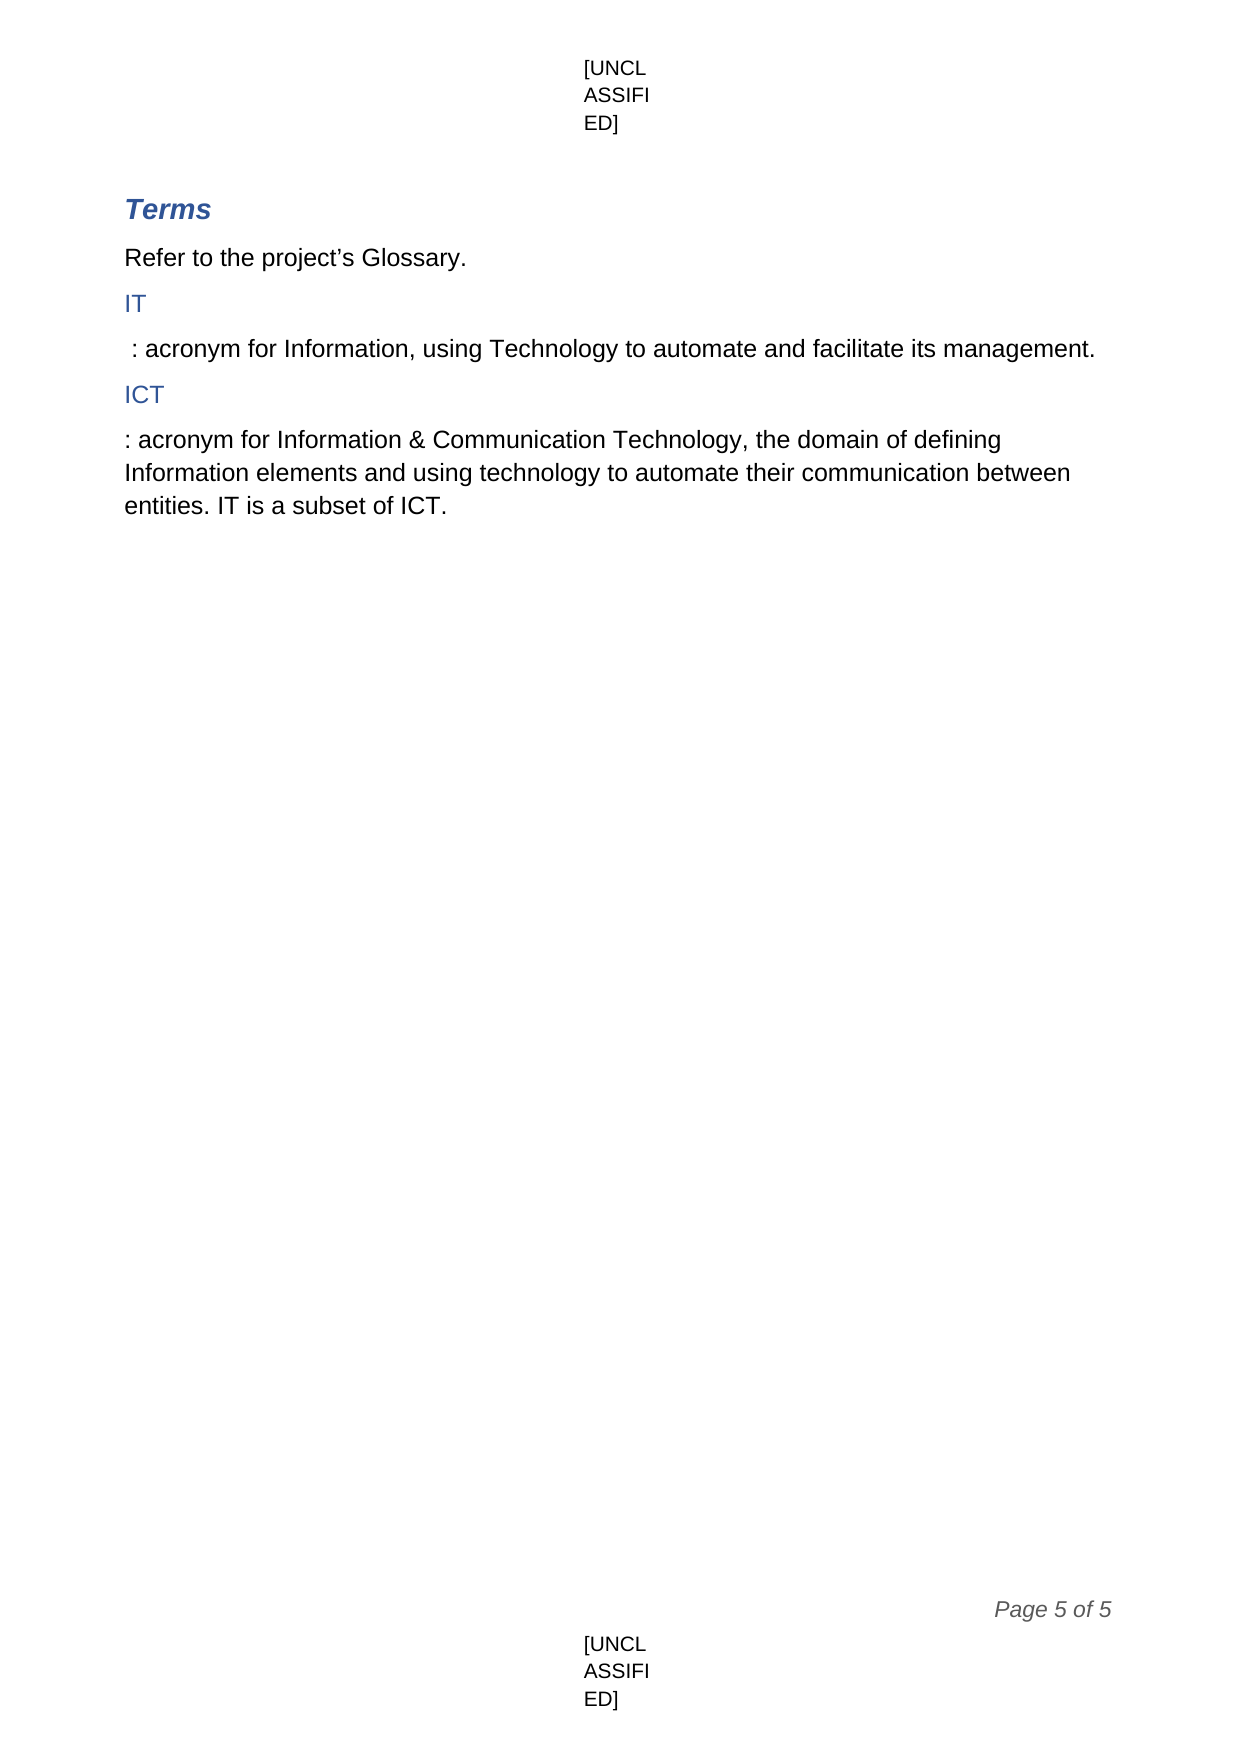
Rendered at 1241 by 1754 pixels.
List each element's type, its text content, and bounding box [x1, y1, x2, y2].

text Refer to the project’s Glossary. [124, 243, 1116, 272]
subtitle Terms [124, 192, 1116, 226]
subtitle IT [124, 288, 1116, 317]
subtitle ICT [124, 379, 1116, 408]
text : acronym for Information, using Technology to automate and facilitate its management. [124, 334, 1116, 363]
text : acronym for Information & Communication Technology, the domain of defining Information elements and using technology to automate their communication between entities. IT is a subset of ICT. [124, 425, 1116, 520]
